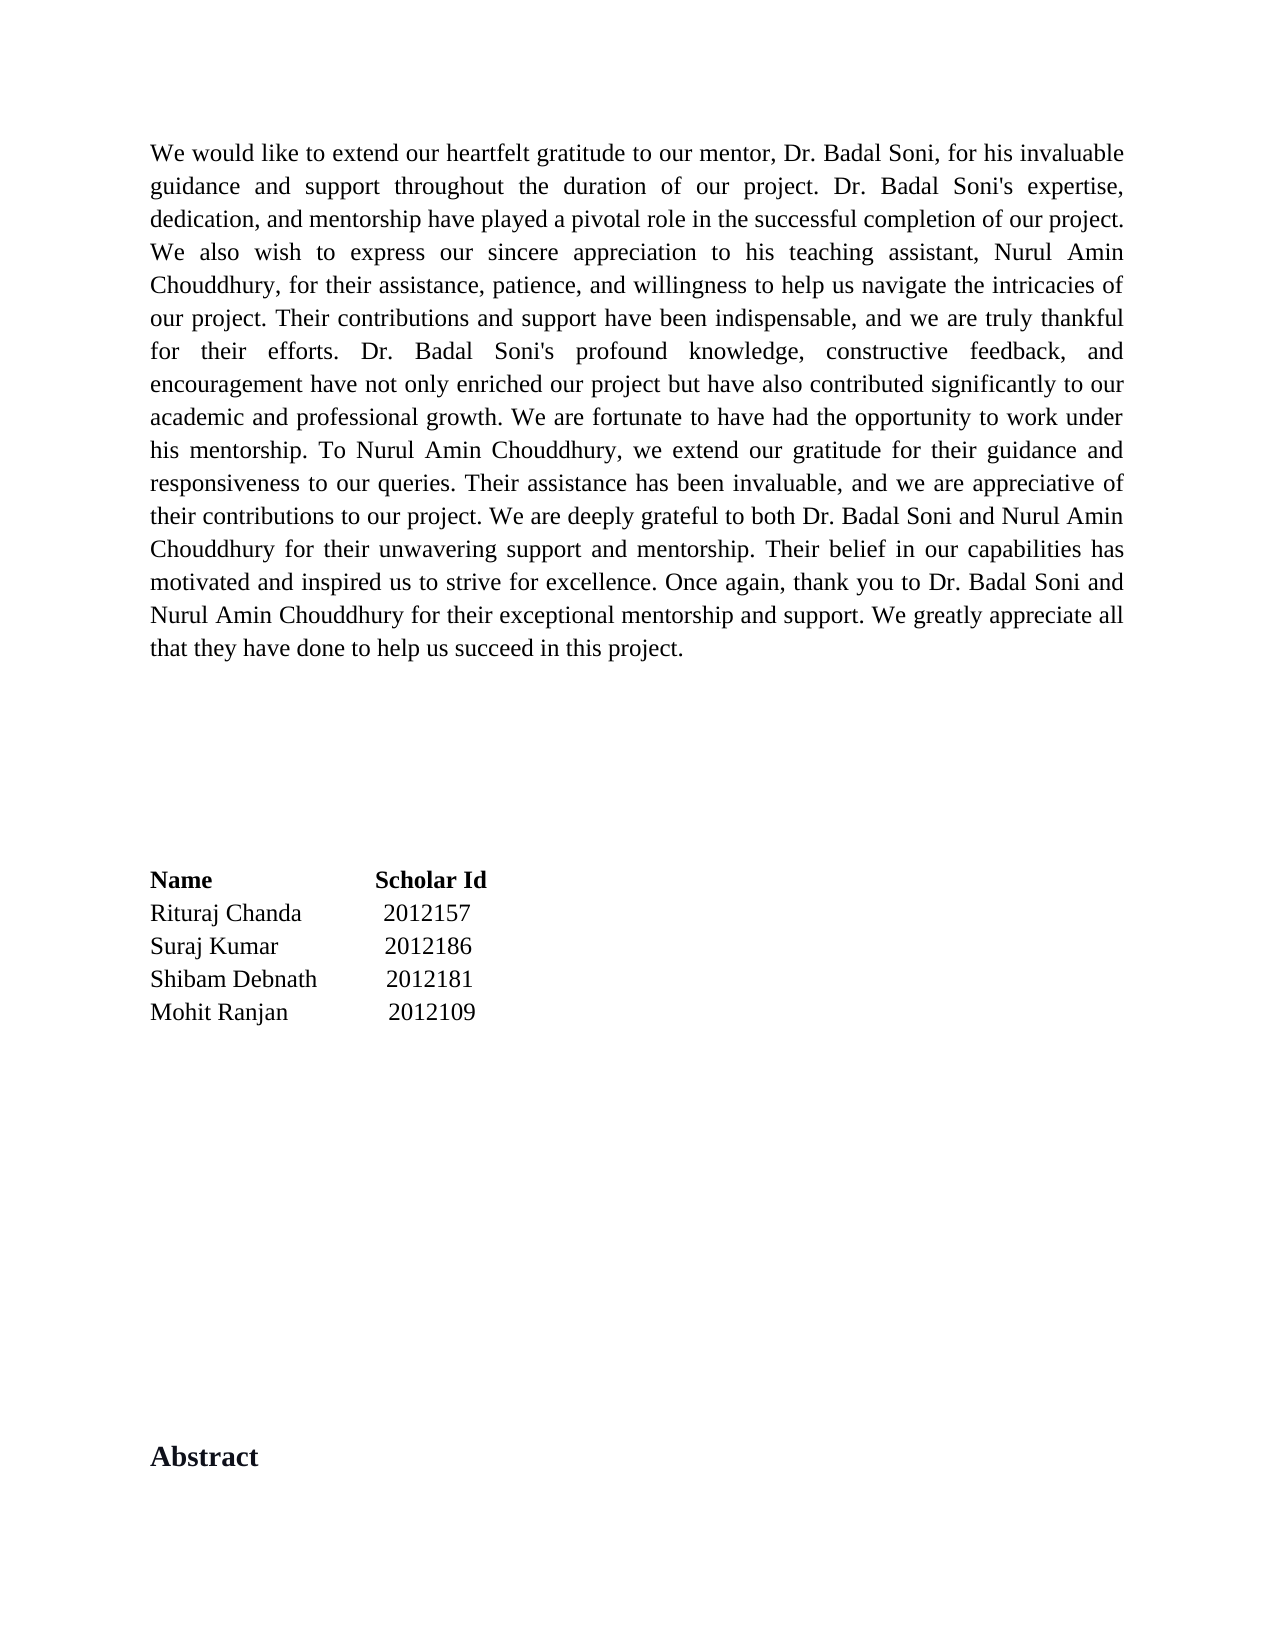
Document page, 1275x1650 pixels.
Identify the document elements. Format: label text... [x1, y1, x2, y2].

text Name Scholar Id [150, 865, 1125, 893]
text Rituraj Chanda 2012157 [150, 898, 1125, 926]
text Abstract [150, 1439, 1125, 1473]
text Shibam Debnath 2012181 [150, 964, 1125, 992]
text We would like to extend our heartfelt gratitude to our mentor, Dr. Badal Soni, for his invaluable guidance and support throughout the duration of our project. Dr. Badal Soni's expertise, dedication, and mentorship have played a pivotal role in the successful completion of our project. We also wish to express our sincere appreciation to his teaching assistant, Nurul Amin Chouddhury, for their assistance, patience, and willingness to help us navigate the intricacies of our project. Their contributions and support have been indispensable, and we are truly thankful for their efforts. Dr. Badal Soni's profound knowledge, constructive feedback, and encouragement have not only enriched our project but have also contributed significantly to our academic and professional growth. We are fortunate to have had the opportunity to work under his mentorship. To Nurul Amin Chouddhury, we extend our gratitude for their guidance and responsiveness to our queries. Their assistance has been invaluable, and we are appreciative of their contributions to our project. We are deeply grateful to both Dr. Badal Soni and Nurul Amin Chouddhury for their unwavering support and mentorship. Their belief in our capabilities has motivated and inspired us to strive for excellence. Once again, thank you to Dr. Badal Soni and Nurul Amin Chouddhury for their exceptional mentorship and support. We greatly appreciate all that they have done to help us succeed in this project. [150, 138, 1125, 662]
text Mohit Ranjan 2012109 [150, 997, 1125, 1026]
text Suraj Kumar 2012186 [150, 931, 1125, 959]
